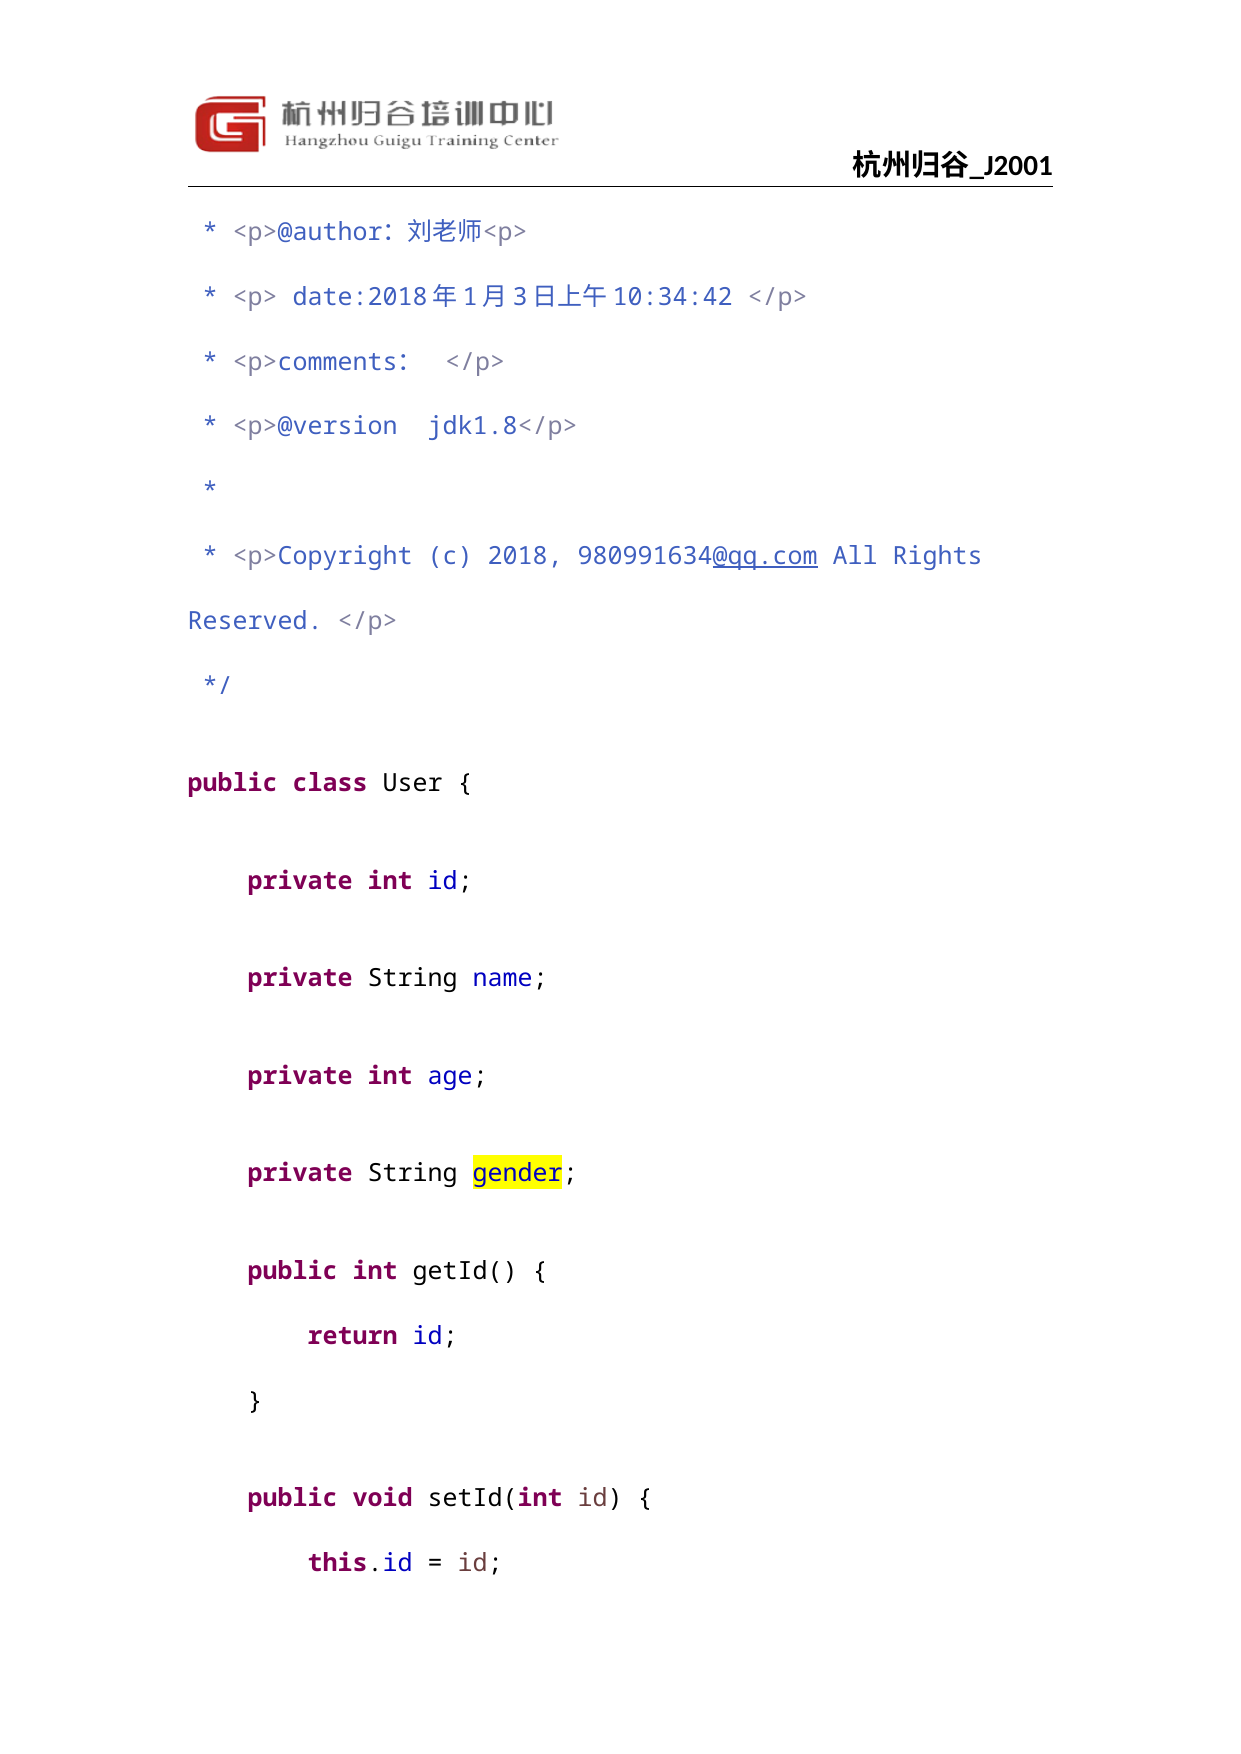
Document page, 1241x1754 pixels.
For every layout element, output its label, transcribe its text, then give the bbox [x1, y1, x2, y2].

text * <p>@version jdk1.8</p> [187, 392, 1053, 457]
text * <p>comments： </p> [187, 327, 1053, 392]
text * [187, 457, 1053, 522]
text */ [187, 652, 1053, 717]
text * <p>@author：刘老师<p> [187, 197, 1053, 262]
text } [187, 1367, 1053, 1432]
text * <p> date:2018年1月3日上午10:34:42 </p> [187, 262, 1053, 327]
text public int getId() { [187, 1237, 1053, 1302]
text public void setId(int id) { [187, 1464, 1053, 1529]
text private String gender; [187, 1139, 1053, 1204]
text private int age; [187, 1042, 1053, 1107]
text * <p>Copyright (c) 2018, 980991634@qq.com All Rights Reserved. </p> [187, 522, 1053, 652]
text private int id; [187, 847, 1053, 912]
text public class User { [187, 749, 1053, 814]
text this.id = id; [187, 1529, 1053, 1594]
text private String name; [187, 944, 1053, 1009]
picture [187, 88, 604, 176]
text return id; [187, 1302, 1053, 1367]
